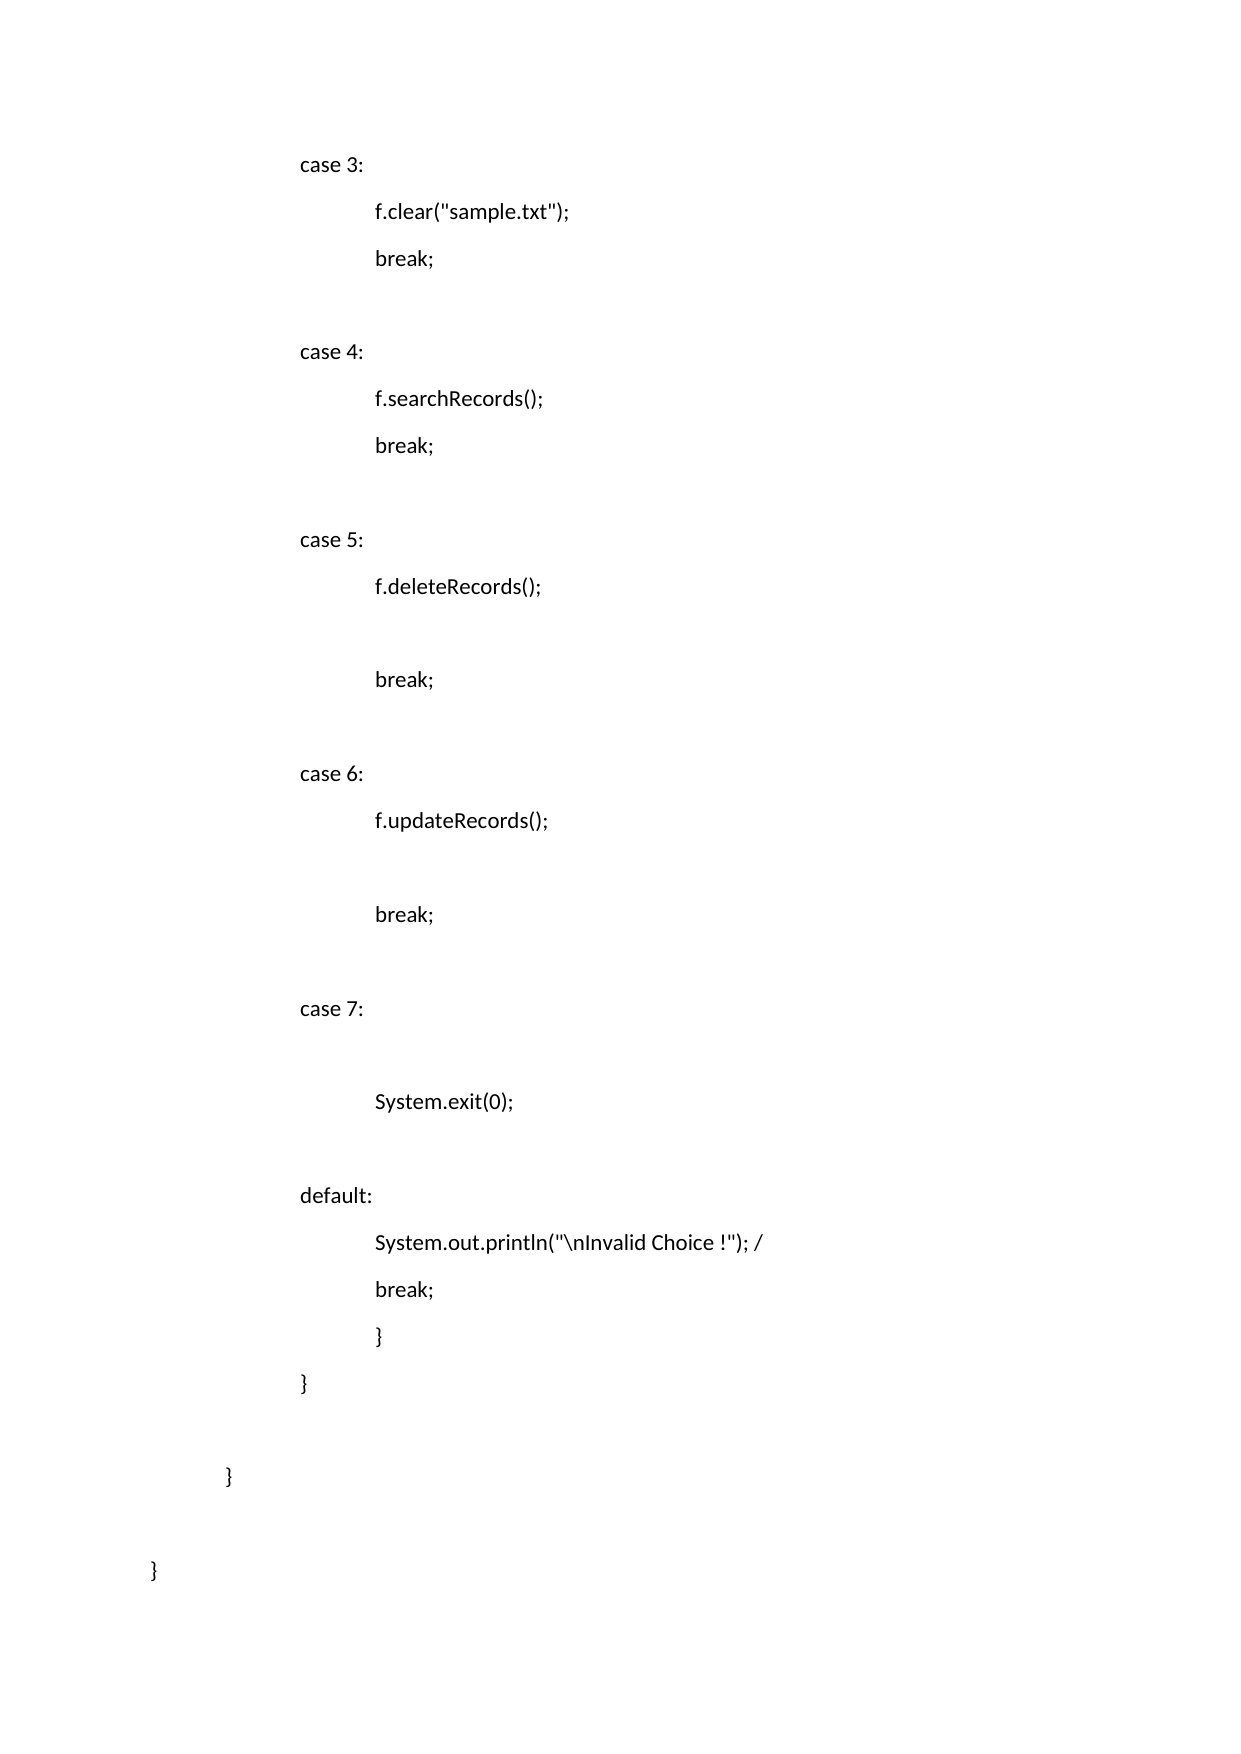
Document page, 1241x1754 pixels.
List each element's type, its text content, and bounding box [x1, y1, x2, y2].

text } [150, 1369, 1090, 1397]
text break; [150, 900, 1090, 928]
text f.updateRecords(); [150, 806, 1090, 834]
text } [150, 1556, 1090, 1584]
text case 4: [150, 337, 1090, 366]
text f.searchRecords(); [150, 384, 1090, 412]
text f.clear("sample.txt"); [150, 197, 1090, 225]
text break; [150, 431, 1090, 459]
text } [150, 1322, 1090, 1350]
text break; [150, 666, 1090, 694]
text case 3: [150, 150, 1090, 178]
text break; [150, 1275, 1090, 1303]
text case 5: [150, 525, 1090, 553]
text case 7: [150, 994, 1090, 1022]
text default: [150, 1181, 1090, 1209]
text System.out.println("\nInvalid Choice !"); / [150, 1228, 1090, 1256]
text break; [150, 244, 1090, 272]
text System.exit(0); [150, 1087, 1090, 1116]
text case 6: [150, 759, 1090, 787]
text f.deleteRecords(); [150, 572, 1090, 600]
text } [150, 1462, 1090, 1491]
